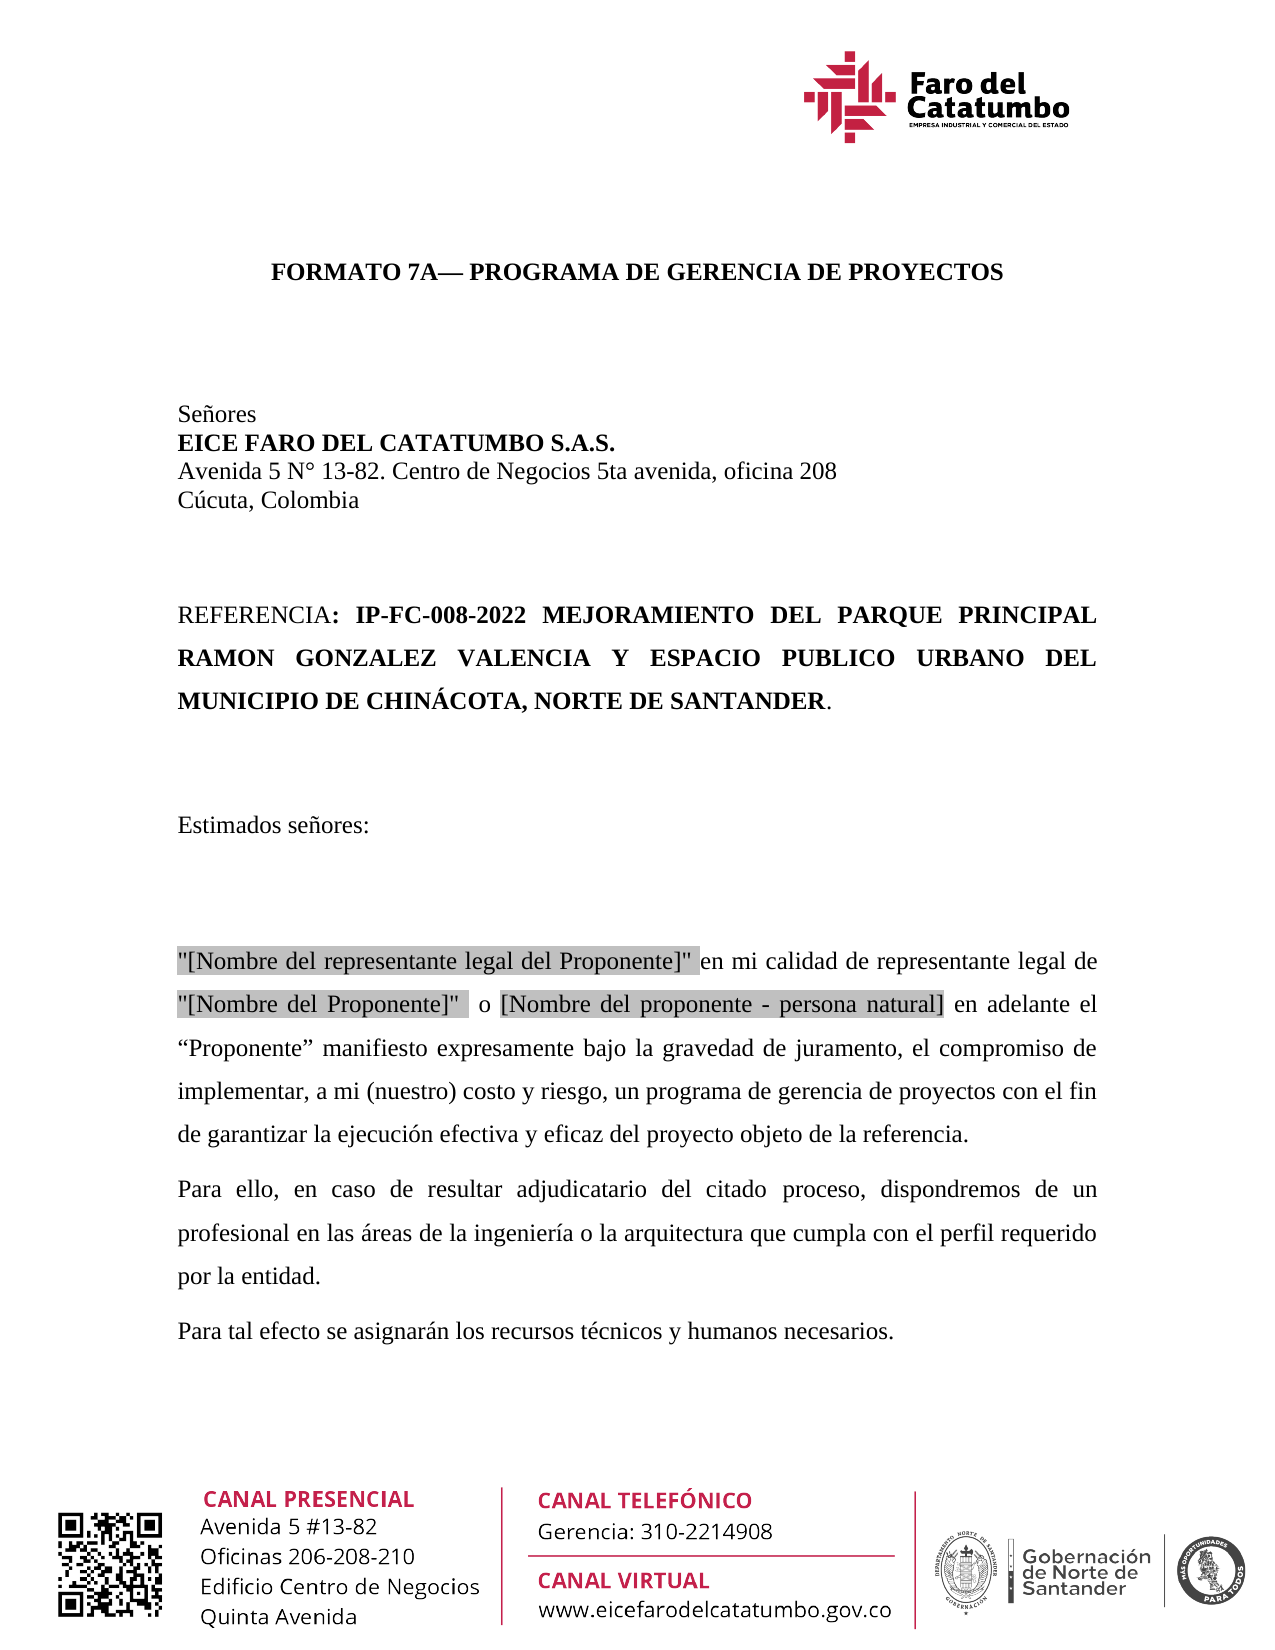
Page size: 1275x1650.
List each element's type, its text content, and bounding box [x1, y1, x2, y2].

picture [801, 0, 1125, 146]
picture [4, 1475, 1249, 1650]
list en mi calidad de representante legal de o [Nombre del proponente - persona natural] en adelante el “Proponente” manifiesto expresamente bajo la gravedad de juramento, el compromiso de implementar, a mi (nuestro) costo y riesgo, un programa de gerencia de proyectos con el fin de garantizar la ejecución efectiva y eficaz del proyecto objeto de la referencia. [177, 946, 1098, 1148]
text Cúcuta, Colombia [177, 485, 1098, 514]
list Para tal efecto se asignarán los recursos técnicos y humanos necesarios. [177, 1316, 1098, 1345]
text Estimados señores: [177, 810, 1098, 839]
text FORMATO 7A— PROGRAMA DE GERENCIA DE PROYECTOS [177, 257, 1098, 286]
text Avenida 5 N° 13-82. Centro de Negocios 5ta avenida, oficina 208 [177, 456, 1098, 485]
text EICE FARO DEL CATATUMBO S.A.S. [177, 428, 1098, 456]
list Para ello, en caso de resultar adjudicatario del citado proceso, dispondremos de un profesional en las áreas de la ingeniería o la arquitectura que cumpla con el perfil requerido por la entidad. [177, 1174, 1098, 1289]
text Señores [177, 399, 1098, 428]
text REFERENCIA: IP-FC-008-2022 MEJORAMIENTO DEL PARQUE PRINCIPAL RAMON GONZALEZ VALENCIA Y ESPACIO PUBLICO URBANO DEL MUNICIPIO DE CHINÁCOTA, NORTE DE SANTANDER. [177, 600, 1098, 715]
